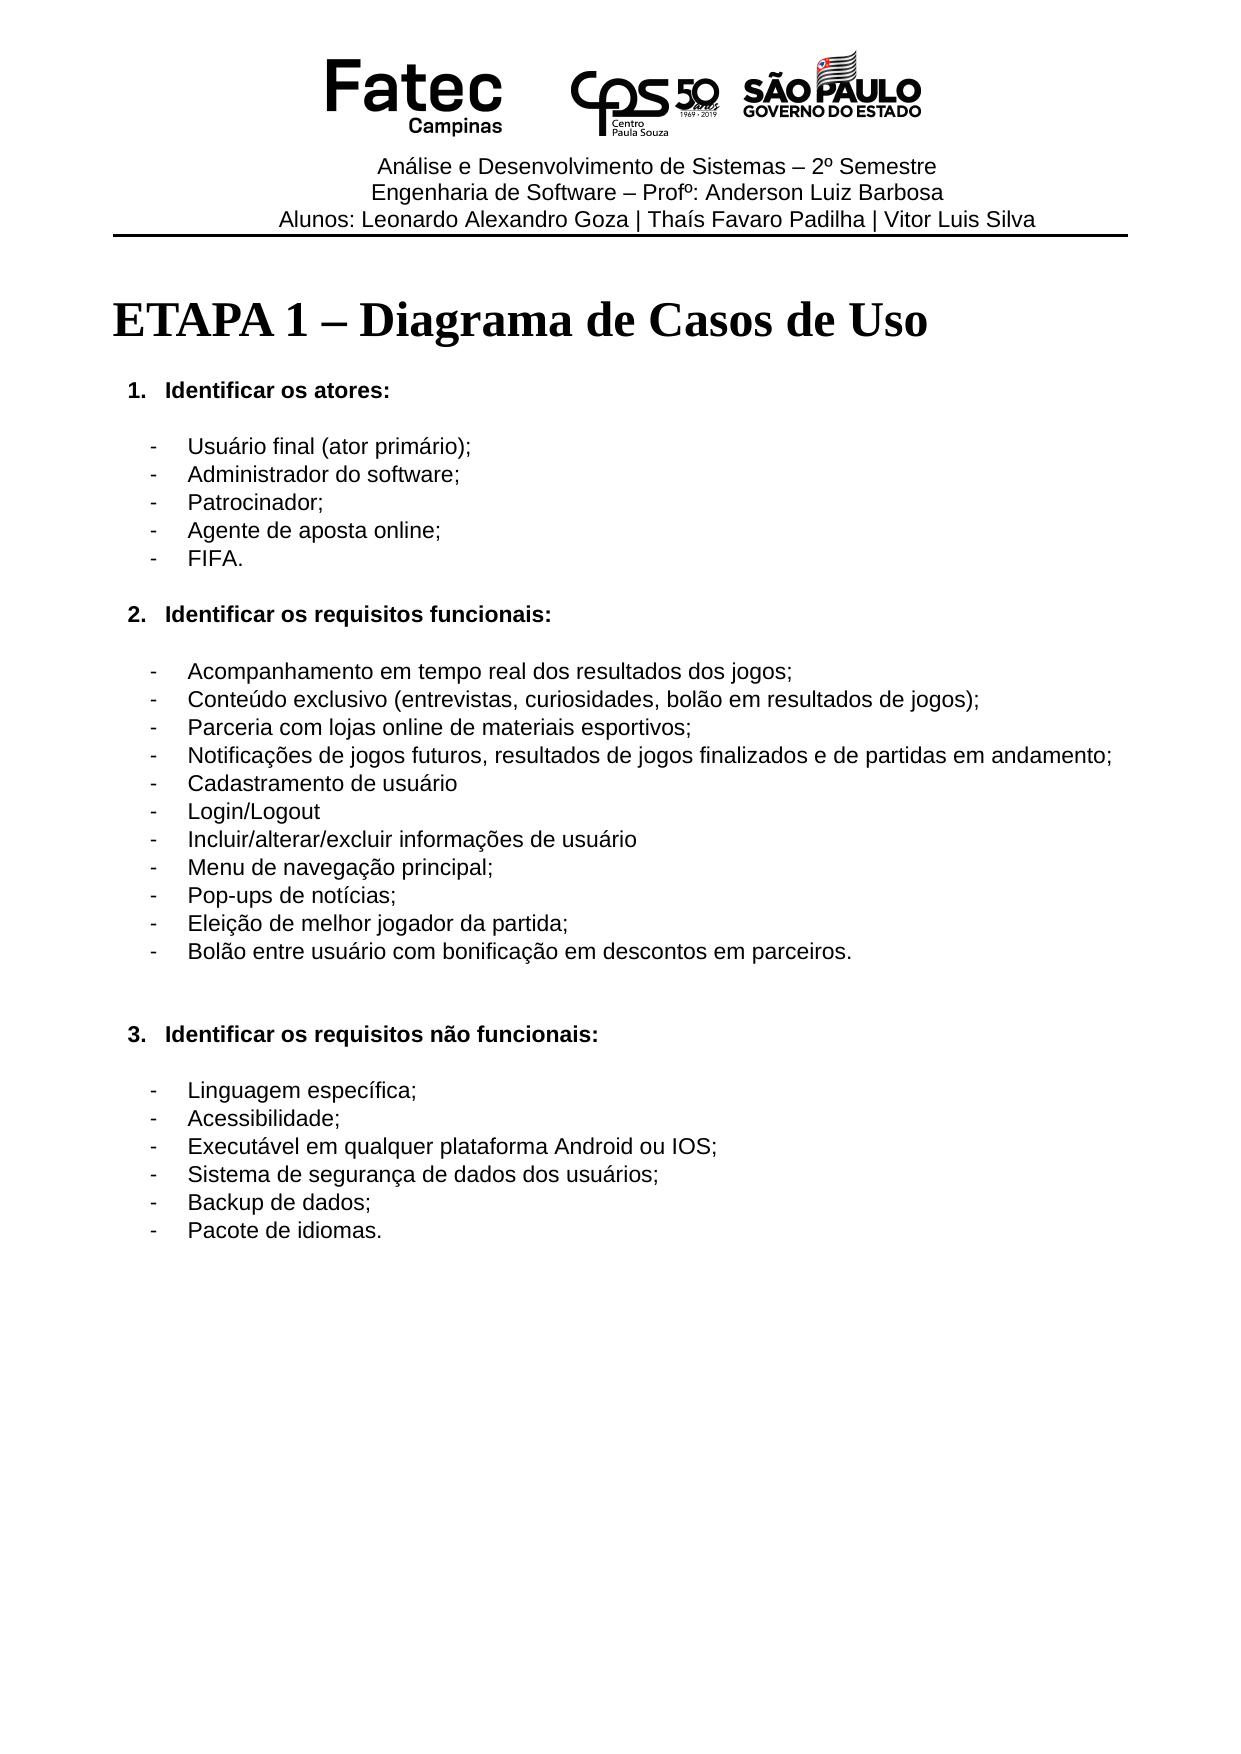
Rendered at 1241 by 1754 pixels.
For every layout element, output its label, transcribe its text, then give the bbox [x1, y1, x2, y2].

list Linguagem específica; [150, 1076, 1128, 1104]
list Menu de navegação principal; [150, 853, 1128, 881]
list Identificar os requisitos funcionais: [127, 601, 1128, 628]
list Sistema de segurança de dados dos usuários; [150, 1160, 1128, 1188]
list Patrocinador; [150, 488, 1128, 516]
list Agente de aposta online; [150, 516, 1128, 544]
list Conteúdo exclusivo (entrevistas, curiosidades, bolão em resultados de jogos); [150, 685, 1128, 713]
list FIFA. [150, 544, 1128, 572]
list Acompanhamento em tempo real dos resultados dos jogos; [150, 657, 1128, 685]
list Administrador do software; [150, 460, 1128, 488]
list Executável em qualquer plataforma Android ou IOS; [150, 1132, 1128, 1160]
list Login/Logout [150, 797, 1128, 825]
list Cadastramento de usuário [150, 769, 1128, 797]
list Parceria com lojas online de materiais esportivos; [150, 713, 1128, 741]
list Pop-ups de notícias; [150, 881, 1128, 909]
picture [571, 48, 921, 136]
list Incluir/alterar/excluir informações de usuário [150, 825, 1128, 853]
list Identificar os atores: [127, 377, 1128, 403]
list Identificar os requisitos não funcionais: [127, 1021, 1128, 1047]
list Pacote de idiomas. [150, 1216, 1128, 1244]
list Eleição de melhor jogador da partida; [150, 909, 1128, 937]
list Notificações de jogos futuros, resultados de jogos finalizados e de partidas em andamento; [150, 741, 1128, 769]
list Usuário final (ator primário); [150, 432, 1128, 460]
list Backup de dados; [150, 1188, 1128, 1216]
subtitle ETAPA 1 – Diagrama de Casos de Uso [112, 290, 1128, 347]
list Bolão entre usuário com bonificação em descontos em parceiros. [150, 937, 1128, 965]
list Acessibilidade; [150, 1104, 1128, 1132]
